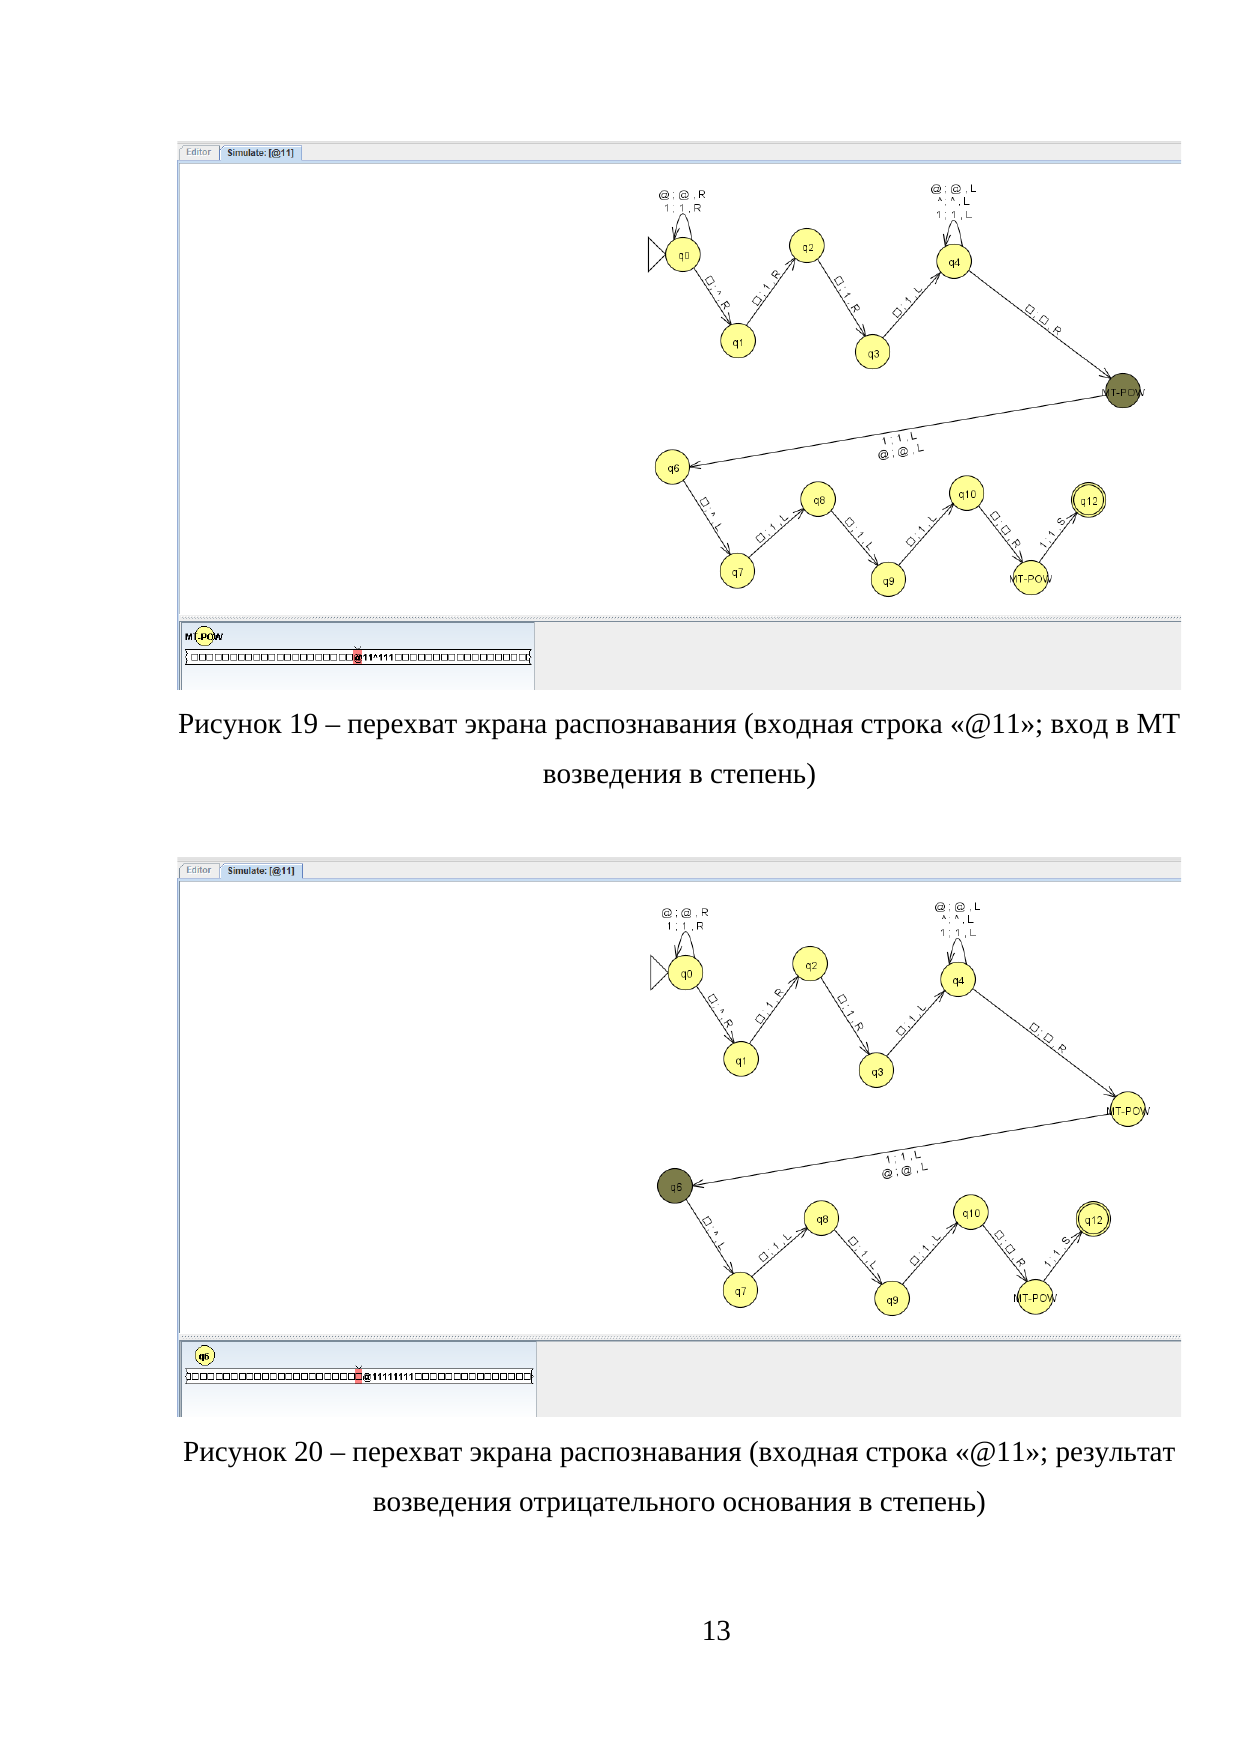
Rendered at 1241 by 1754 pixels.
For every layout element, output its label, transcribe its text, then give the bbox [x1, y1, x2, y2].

picture [177, 141, 1182, 690]
list Рисунок 20 – перехват экрана распознавания (входная строка «@11»; результат возведения отрицательного основания в степень) [177, 1434, 1181, 1518]
picture [177, 857, 1182, 1417]
list Рисунок 19 – перехват экрана распознавания (входная строка «@11»; вход в МТ возведения в степень) [177, 706, 1181, 790]
